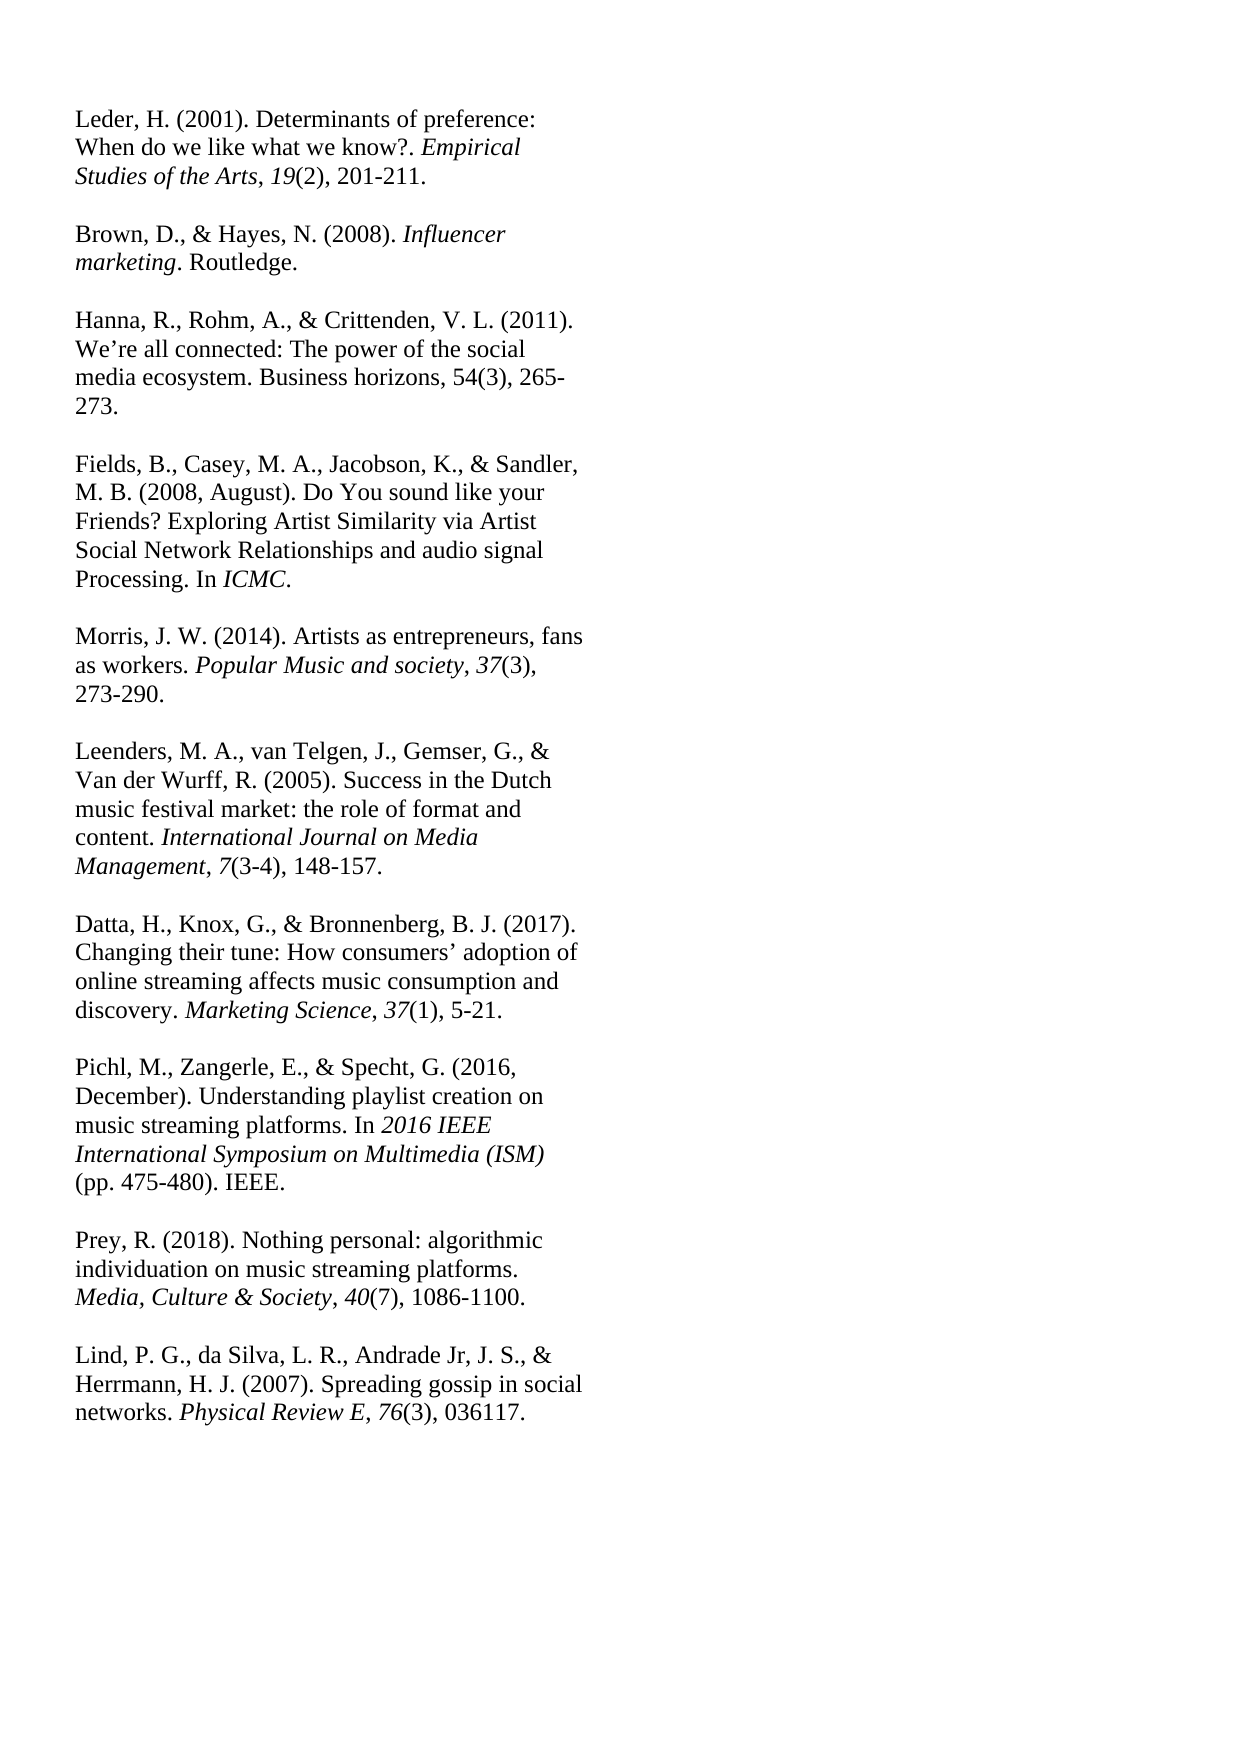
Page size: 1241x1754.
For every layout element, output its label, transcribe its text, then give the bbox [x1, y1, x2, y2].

text Hanna, R., Rohm, A., & Crittenden, V. L. (2011). We’re all connected: The power of the social media ecosystem. Business horizons, 54(3), 265-273. [75, 305, 583, 420]
text Fields, B., Casey, M. A., Jacobson, K., & Sandler, M. B. (2008, August). Do You sound like your Friends? Exploring Artist Similarity via Artist Social Network Relationships and audio signal Processing. In ICMC. [75, 449, 583, 592]
text Brown, D., & Hayes, N. (2008). Influencer marketing. Routledge. [75, 219, 583, 276]
text Leder, H. (2001). Determinants of preference: When do we like what we know?. Empirical Studies of the Arts, 19(2), 201-211. [75, 104, 583, 190]
text Datta, H., Knox, G., & Bronnenberg, B. J. (2017). Changing their tune: How consumers’ adoption of online streaming affects music consumption and discovery. Marketing Science, 37(1), 5-21. [75, 909, 583, 1024]
text Lind, P. G., da Silva, L. R., Andrade Jr, J. S., & Herrmann, H. J. (2007). Spreading gossip in social networks. Physical Review E, 76(3), 036117. [75, 1340, 583, 1426]
text Pichl, M., Zangerle, E., & Specht, G. (2016, December). Understanding playlist creation on music streaming platforms. In 2016 IEEE International Symposium on Multimedia (ISM) (pp. 475-480). IEEE. [75, 1052, 583, 1196]
text Leenders, M. A., van Telgen, J., Gemser, G., & Van der Wurff, R. (2005). Success in the Dutch music festival market: the role of format and content. International Journal on Media Management, 7(3-4), 148-157. [75, 736, 583, 880]
text Prey, R. (2018). Nothing personal: algorithmic individuation on music streaming platforms. Media, Culture & Society, 40(7), 1086-1100. [75, 1225, 583, 1311]
text Morris, J. W. (2014). Artists as entrepreneurs, fans as workers. Popular Music and society, 37(3), 273-290. [75, 621, 583, 707]
